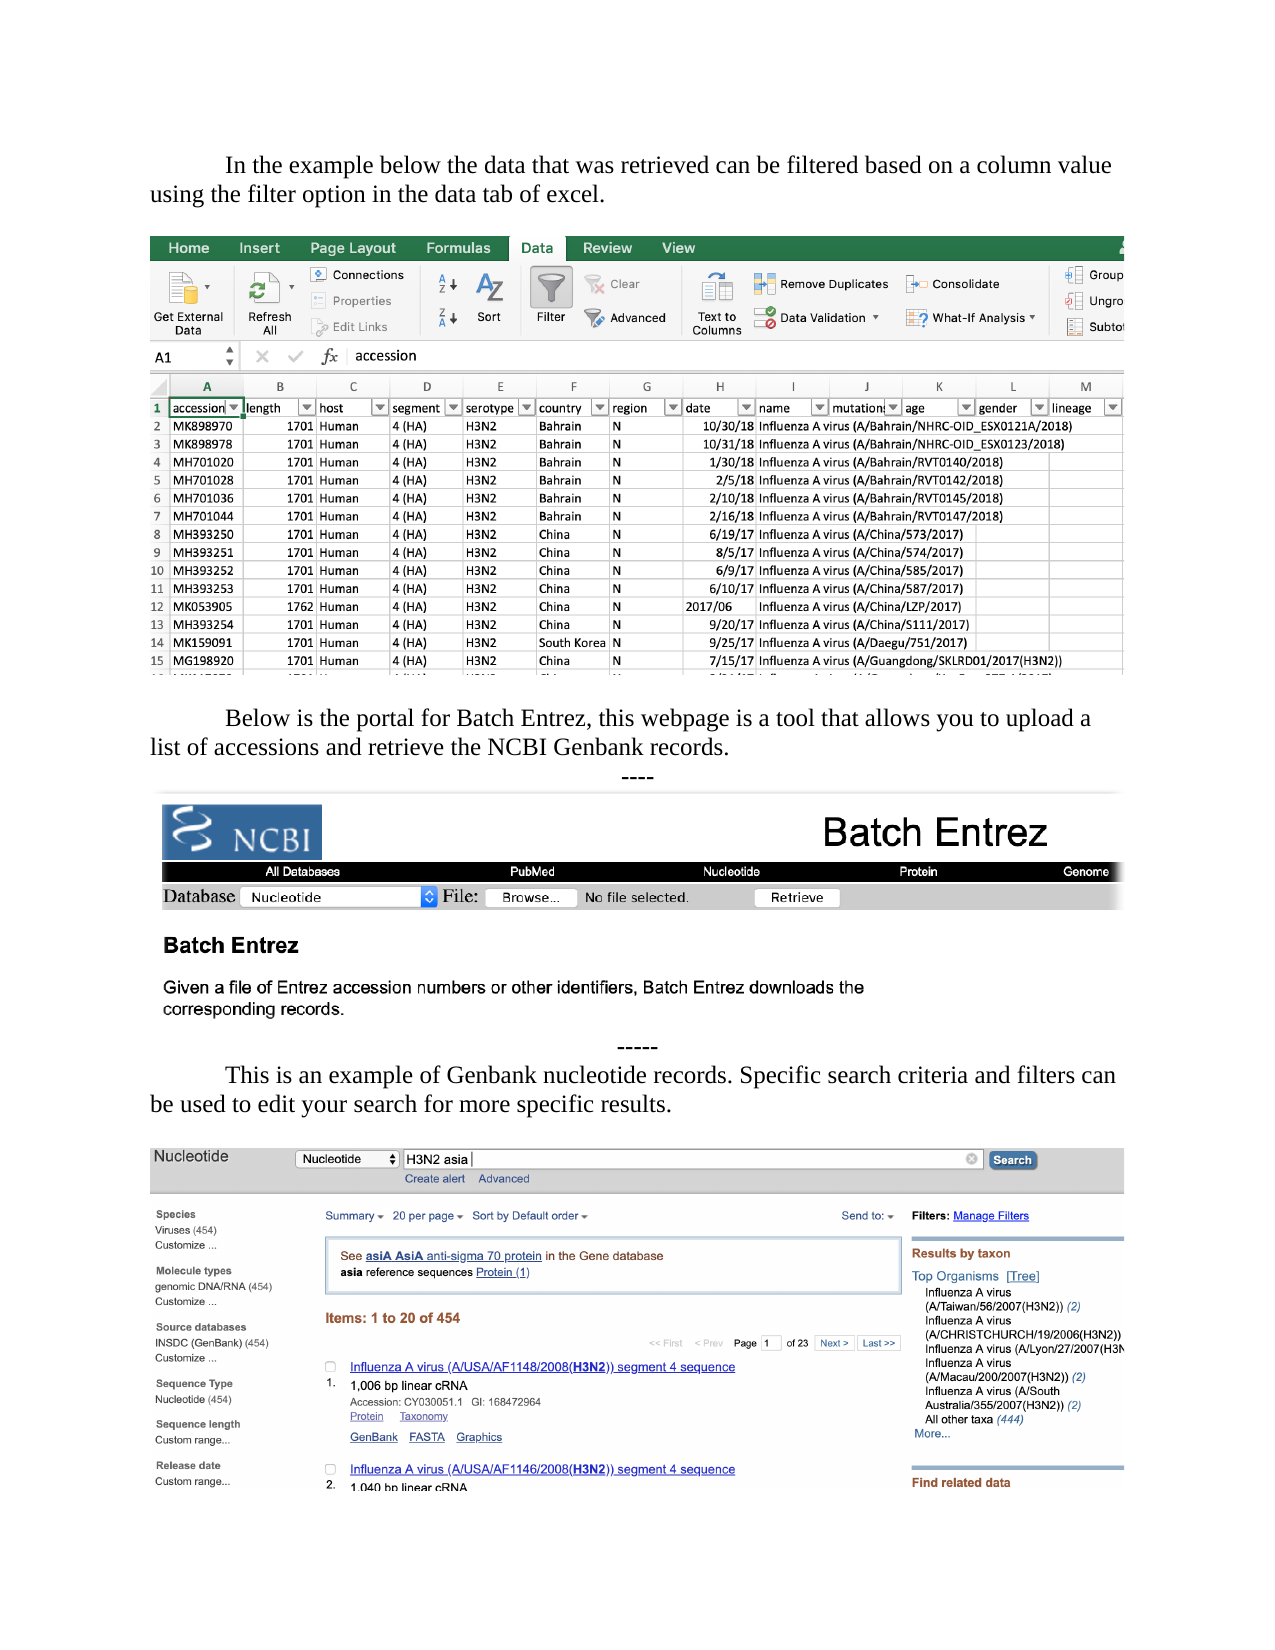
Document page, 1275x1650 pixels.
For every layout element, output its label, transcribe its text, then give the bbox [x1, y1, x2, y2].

picture [150, 236, 1125, 675]
text This is an example of Genbank nucleotide records. Specific search criteria and filters can be used to edit your search for more specific results. [150, 1060, 1125, 1118]
text Below is the portal for Batch Entrez, this webpage is a tool that allows you to upload a list of accessions and retrieve the NCBI Genbank records. [150, 703, 1125, 761]
picture [166, 805, 1110, 1015]
picture [150, 1148, 1125, 1491]
text ---- [150, 761, 1125, 790]
text In the example below the data that was retrieved can be filtered based on a column value using the filter option in the data tab of excel. [150, 150, 1125, 207]
text ----- [150, 1031, 1125, 1060]
